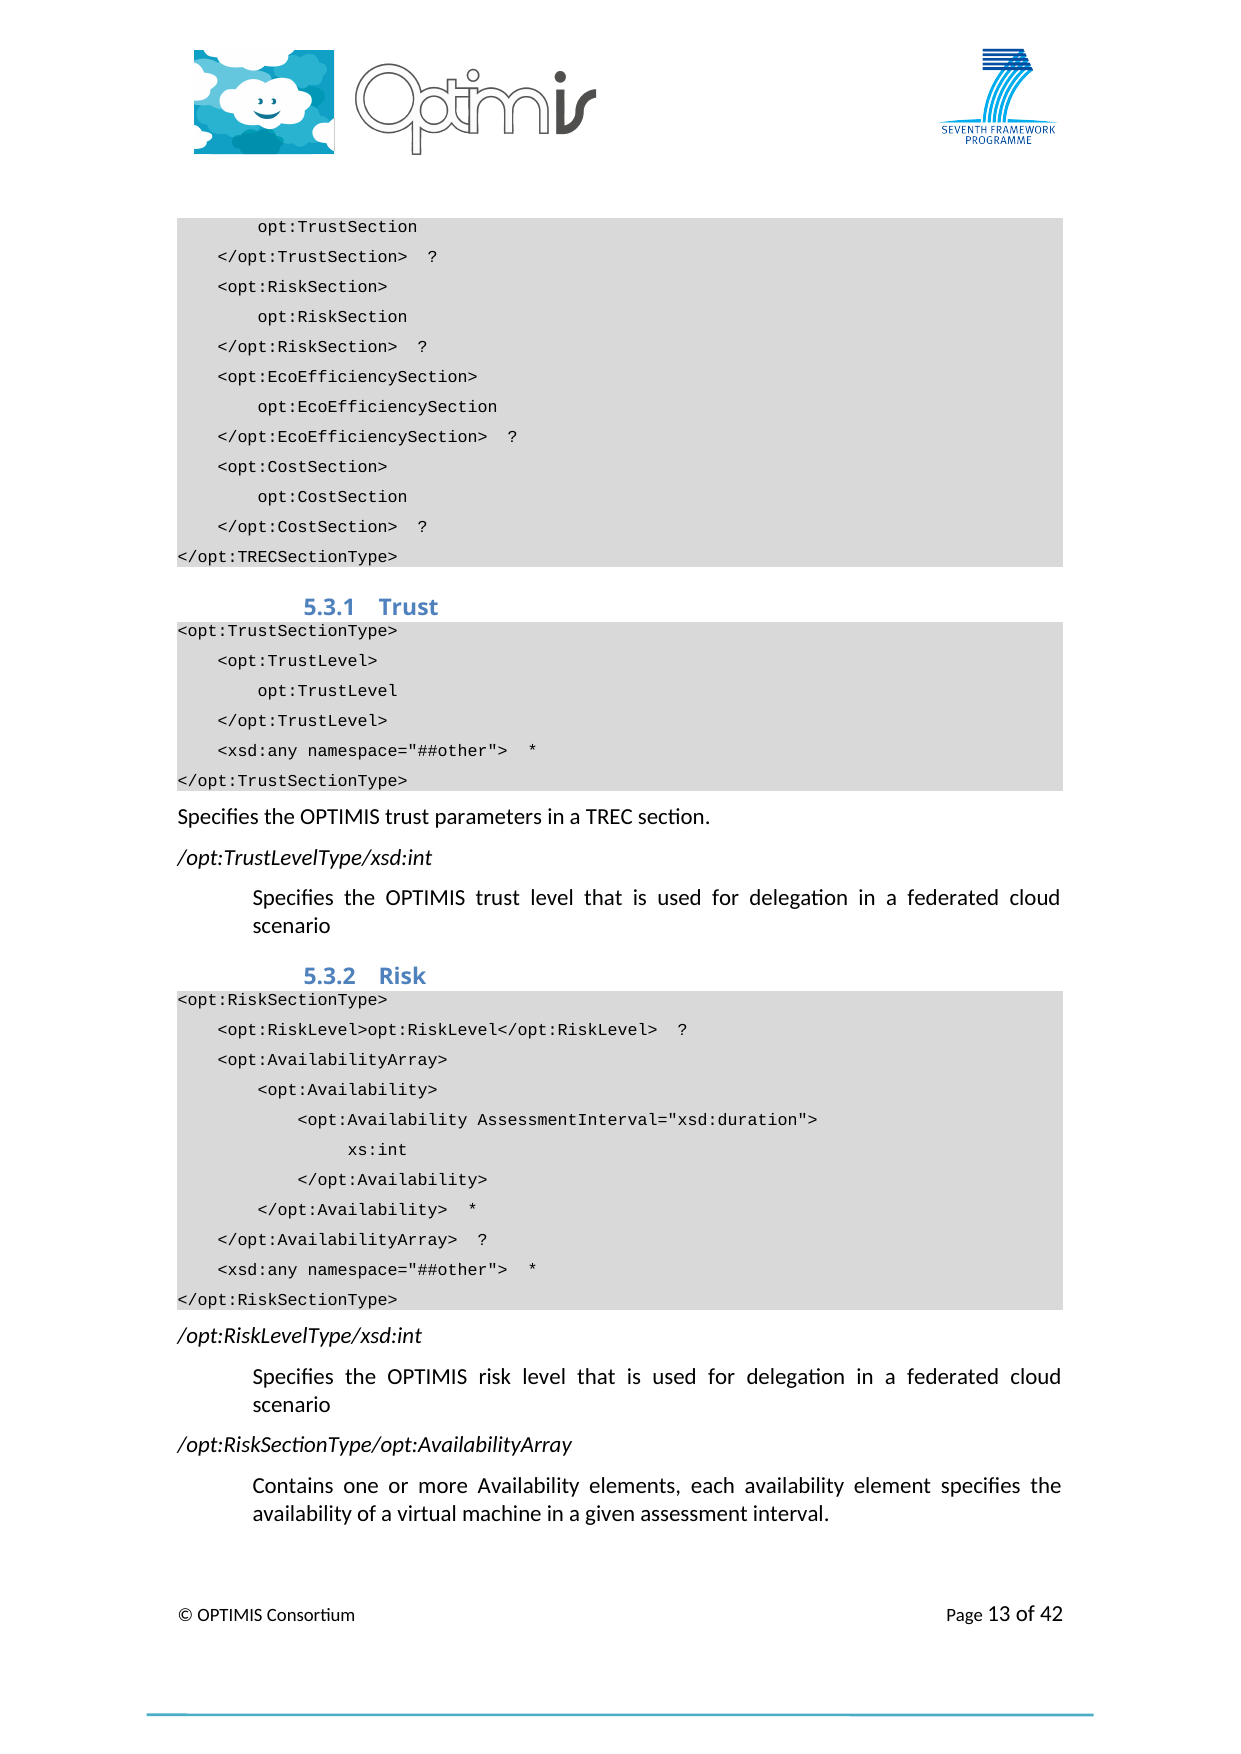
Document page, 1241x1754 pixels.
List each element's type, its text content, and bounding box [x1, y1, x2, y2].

text <opt:AvailabilityArray> [177, 1051, 1063, 1070]
text </opt:TRECSectionType> [177, 548, 1063, 567]
list Specifies the OPTIMIS risk level that is used for delegation in a federated cloud scenario [252, 1362, 1063, 1418]
list Contains one or more Availability elements, each availability element specifies the availability of a virtual machine in a given assessment interval. [252, 1471, 1063, 1527]
text Specifies the OPTIMIS trust parameters in a TREC section. [177, 802, 1063, 830]
picture [193, 50, 597, 155]
text <opt:TrustLevel> [177, 652, 1063, 671]
text <opt:CostSection> [177, 458, 1063, 477]
text </opt:Availability> * [177, 1201, 1063, 1220]
text <opt:RiskLevel>opt:RiskLevel</opt:RiskLevel> ? [177, 1021, 1063, 1040]
text opt:EcoEfficiencySection [177, 398, 1063, 417]
text </opt:CostSection> ? [177, 518, 1063, 537]
text /opt:RiskLevelType/xsd:int [177, 1321, 1063, 1349]
text </opt:TrustSection> ? [177, 248, 1063, 267]
text opt:TrustLevel [177, 682, 1063, 701]
text <opt:RiskSection> [177, 278, 1063, 297]
text opt:RiskSection [177, 308, 1063, 327]
picture [932, 43, 1064, 150]
text <opt:RiskSectionType> [177, 991, 1063, 1010]
text </opt:RiskSection> ? [177, 338, 1063, 357]
text <opt:TrustSectionType> [177, 622, 1063, 641]
text </opt:EcoEfficiencySection> ? [177, 428, 1063, 447]
list Specifies the OPTIMIS trust level that is used for delegation in a federated cloud scenario [252, 883, 1063, 939]
text opt:TrustSection [177, 218, 1063, 237]
text xs:int [177, 1141, 1063, 1160]
subtitle Trust [303, 591, 1063, 622]
text </opt:TrustLevel> [177, 712, 1063, 731]
subtitle Risk [303, 960, 1063, 991]
text </opt:TrustSectionType> [177, 772, 1063, 791]
text <xsd:any namespace="##other"> * [177, 1261, 1063, 1280]
text </opt:AvailabilityArray> ? [177, 1231, 1063, 1250]
text </opt:Availability> [177, 1171, 1063, 1190]
text /opt:RiskSectionType/opt:AvailabilityArray [177, 1430, 1063, 1458]
text <xsd:any namespace="##other"> * [177, 742, 1063, 761]
text </opt:RiskSectionType> [177, 1291, 1063, 1310]
text <opt:Availability> [177, 1081, 1063, 1100]
text /opt:TrustLevelType/xsd:int [177, 843, 1063, 871]
text opt:CostSection [177, 488, 1063, 507]
text <opt:EcoEfficiencySection> [177, 368, 1063, 387]
text <opt:Availability AssessmentInterval="xsd:duration"> [177, 1111, 1063, 1130]
